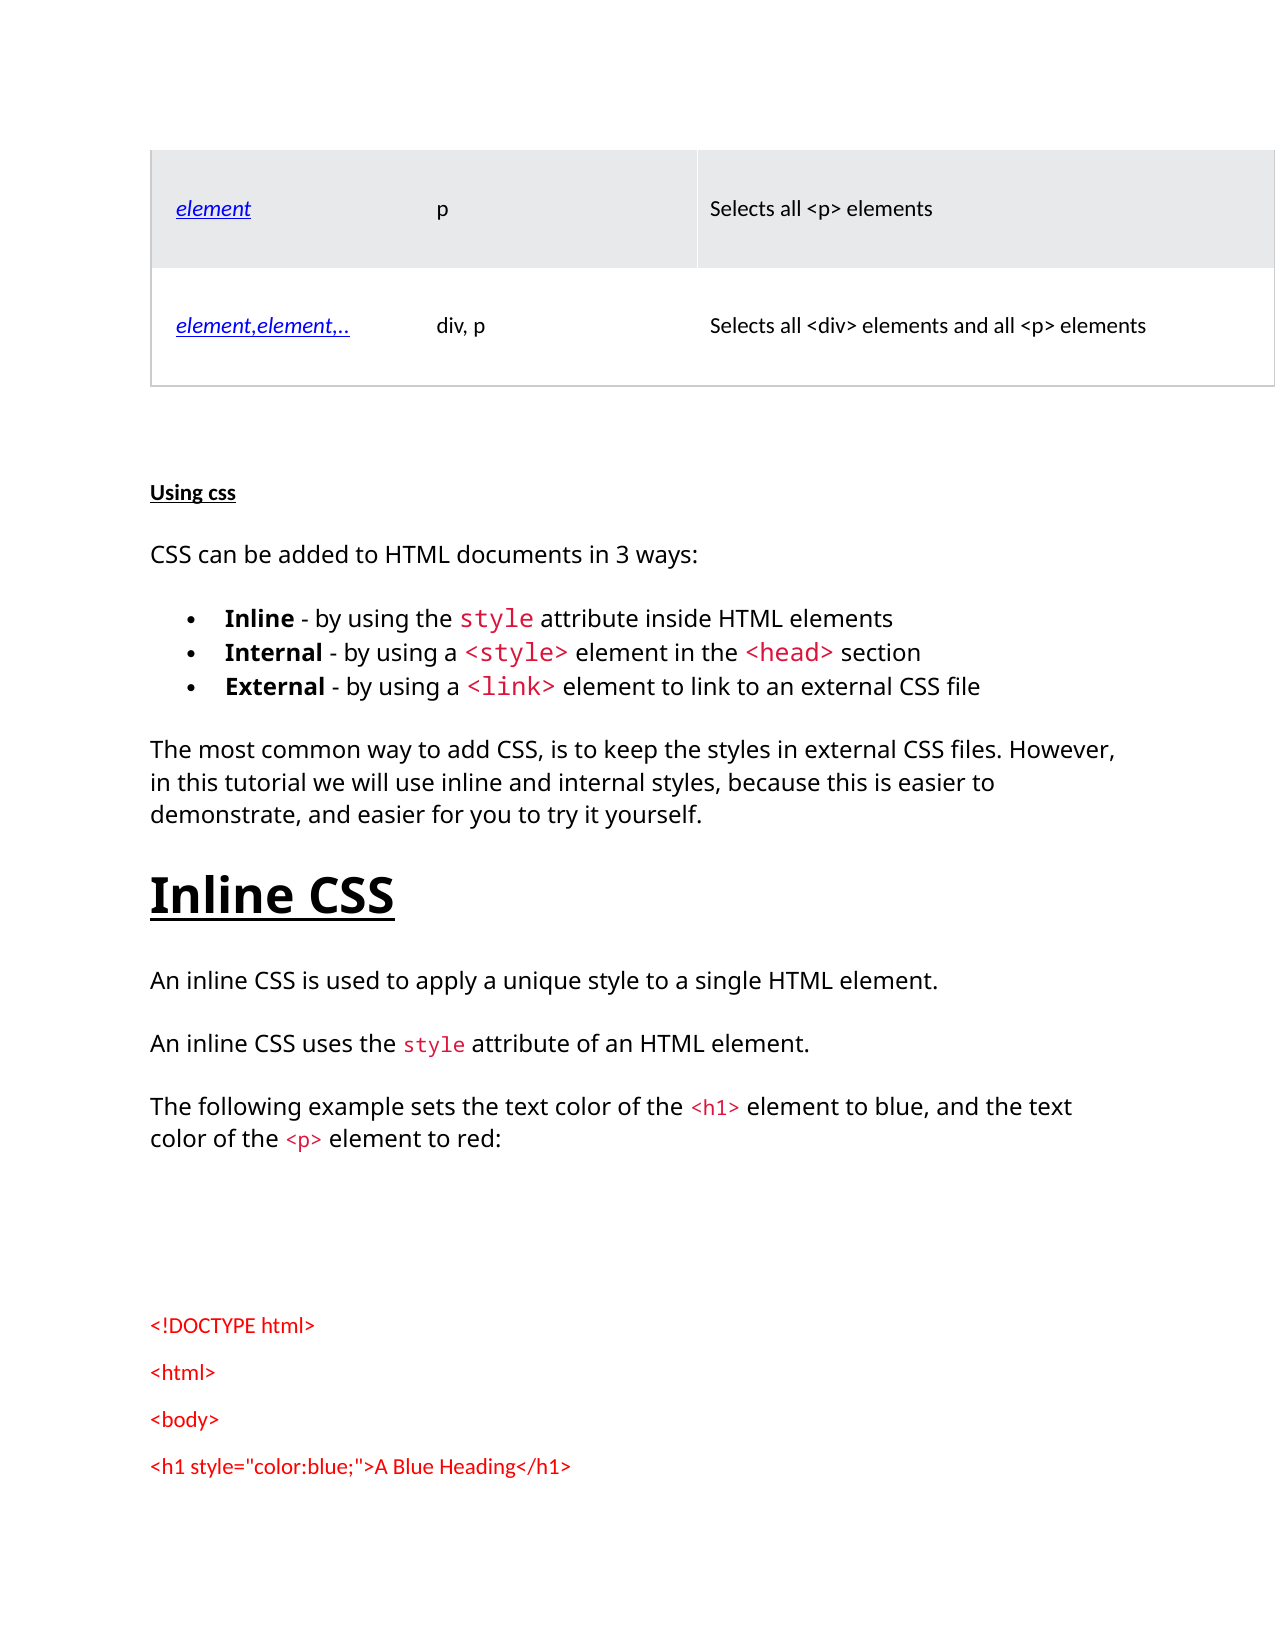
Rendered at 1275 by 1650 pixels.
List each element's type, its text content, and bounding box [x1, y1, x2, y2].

text The most common way to add CSS, is to keep the styles in external CSS files. However, in this tutorial we will use inline and internal styles, because this is easier to demonstrate, and easier for you to try it yourself. [150, 733, 1125, 831]
text <body> [150, 1405, 1125, 1433]
text Using css [150, 478, 1125, 506]
text <h1 style="color:blue;">A Blue Heading</h1> [150, 1452, 1125, 1480]
table_cell Selects all <div> elements and all <p> elements [698, 268, 1274, 385]
table_cell Selects all <p> elements [698, 150, 1274, 268]
table_cell div, p [424, 268, 697, 385]
table_cell p [424, 150, 697, 268]
text An inline CSS uses the style attribute of an HTML element. [150, 1027, 1125, 1059]
table_cell element,element,.. [152, 268, 424, 385]
text An inline CSS is used to apply a unique style to a single HTML element. [150, 964, 1125, 997]
list Internal - by using a <style> element in the <head> section [187, 634, 1125, 669]
text <html> [150, 1358, 1125, 1386]
text The following example sets the text color of the <h1> element to blue, and the text color of the <p> element to red: [150, 1089, 1125, 1154]
text <!DOCTYPE html> [150, 1311, 1125, 1339]
list External - by using a <link> element to link to an external CSS file [187, 669, 1125, 703]
text CSS can be added to HTML documents in 3 ways: [150, 538, 1125, 571]
list Inline - by using the style attribute inside HTML elements [187, 601, 1125, 634]
table_cell element [152, 150, 424, 268]
subtitle Inline CSS [150, 861, 1125, 929]
